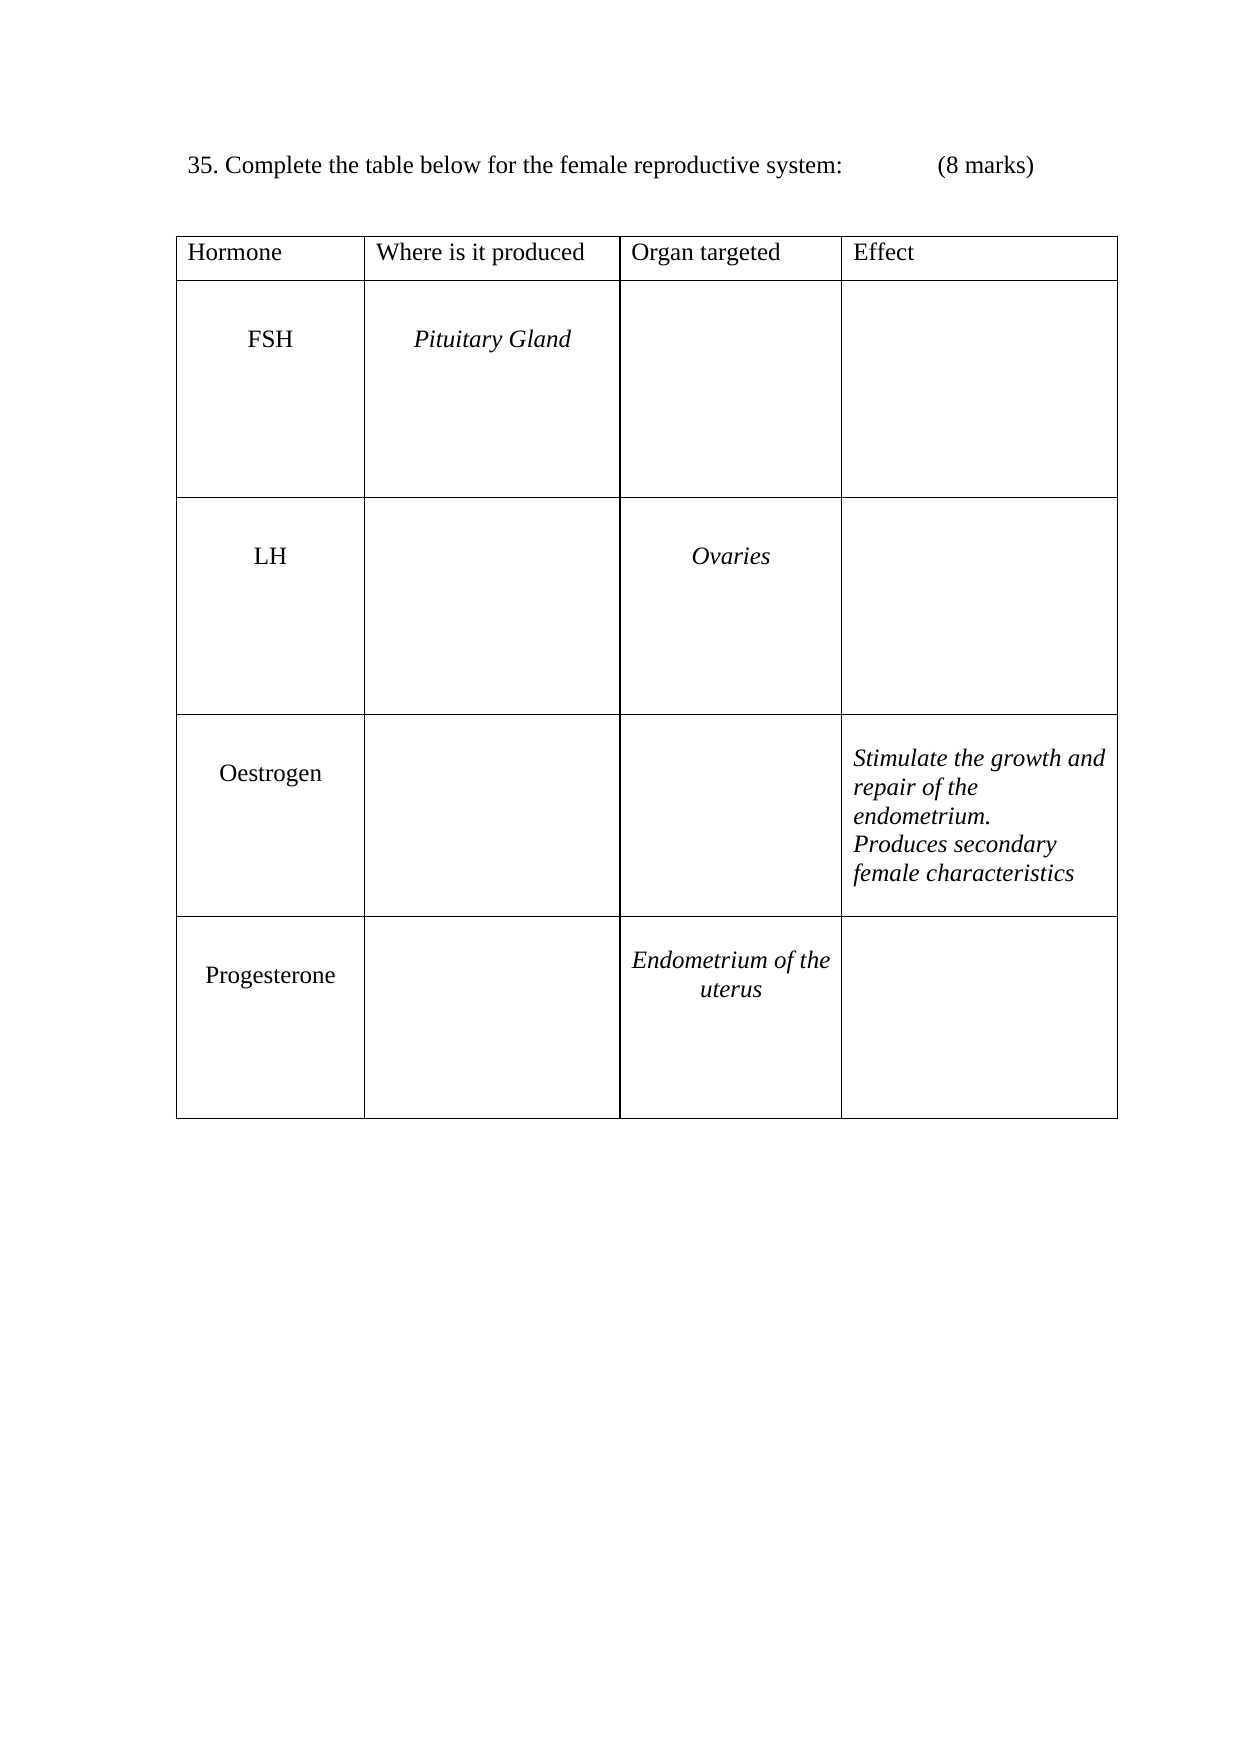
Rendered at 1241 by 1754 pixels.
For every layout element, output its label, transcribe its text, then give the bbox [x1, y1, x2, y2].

list Complete the table below for the female reproductive system: (8 marks) [187, 150, 1053, 179]
table_header Where is it produced [365, 237, 619, 280]
table_cell [365, 715, 619, 916]
table_cell Ovaries [621, 498, 841, 713]
table_cell [365, 917, 619, 1118]
table_cell [621, 715, 841, 916]
table_header Effect [842, 237, 1117, 280]
table_cell Stimulate the growth and repair of the endometrium. Produces secondary female characteristics [842, 715, 1117, 916]
table_cell Endometrium of the uterus [621, 917, 841, 1118]
table_cell Progesterone [177, 917, 364, 1118]
table_cell FSH [177, 281, 364, 497]
table_header Hormone [177, 237, 364, 280]
table_cell [842, 498, 1117, 713]
table_cell [842, 917, 1117, 1118]
table_cell [842, 281, 1117, 497]
table_cell [621, 281, 841, 497]
table_cell Oestrogen [177, 715, 364, 916]
table_header Organ targeted [621, 237, 841, 280]
table_cell LH [177, 498, 364, 713]
table_cell Pituitary Gland [365, 281, 619, 497]
table_cell [365, 498, 619, 713]
